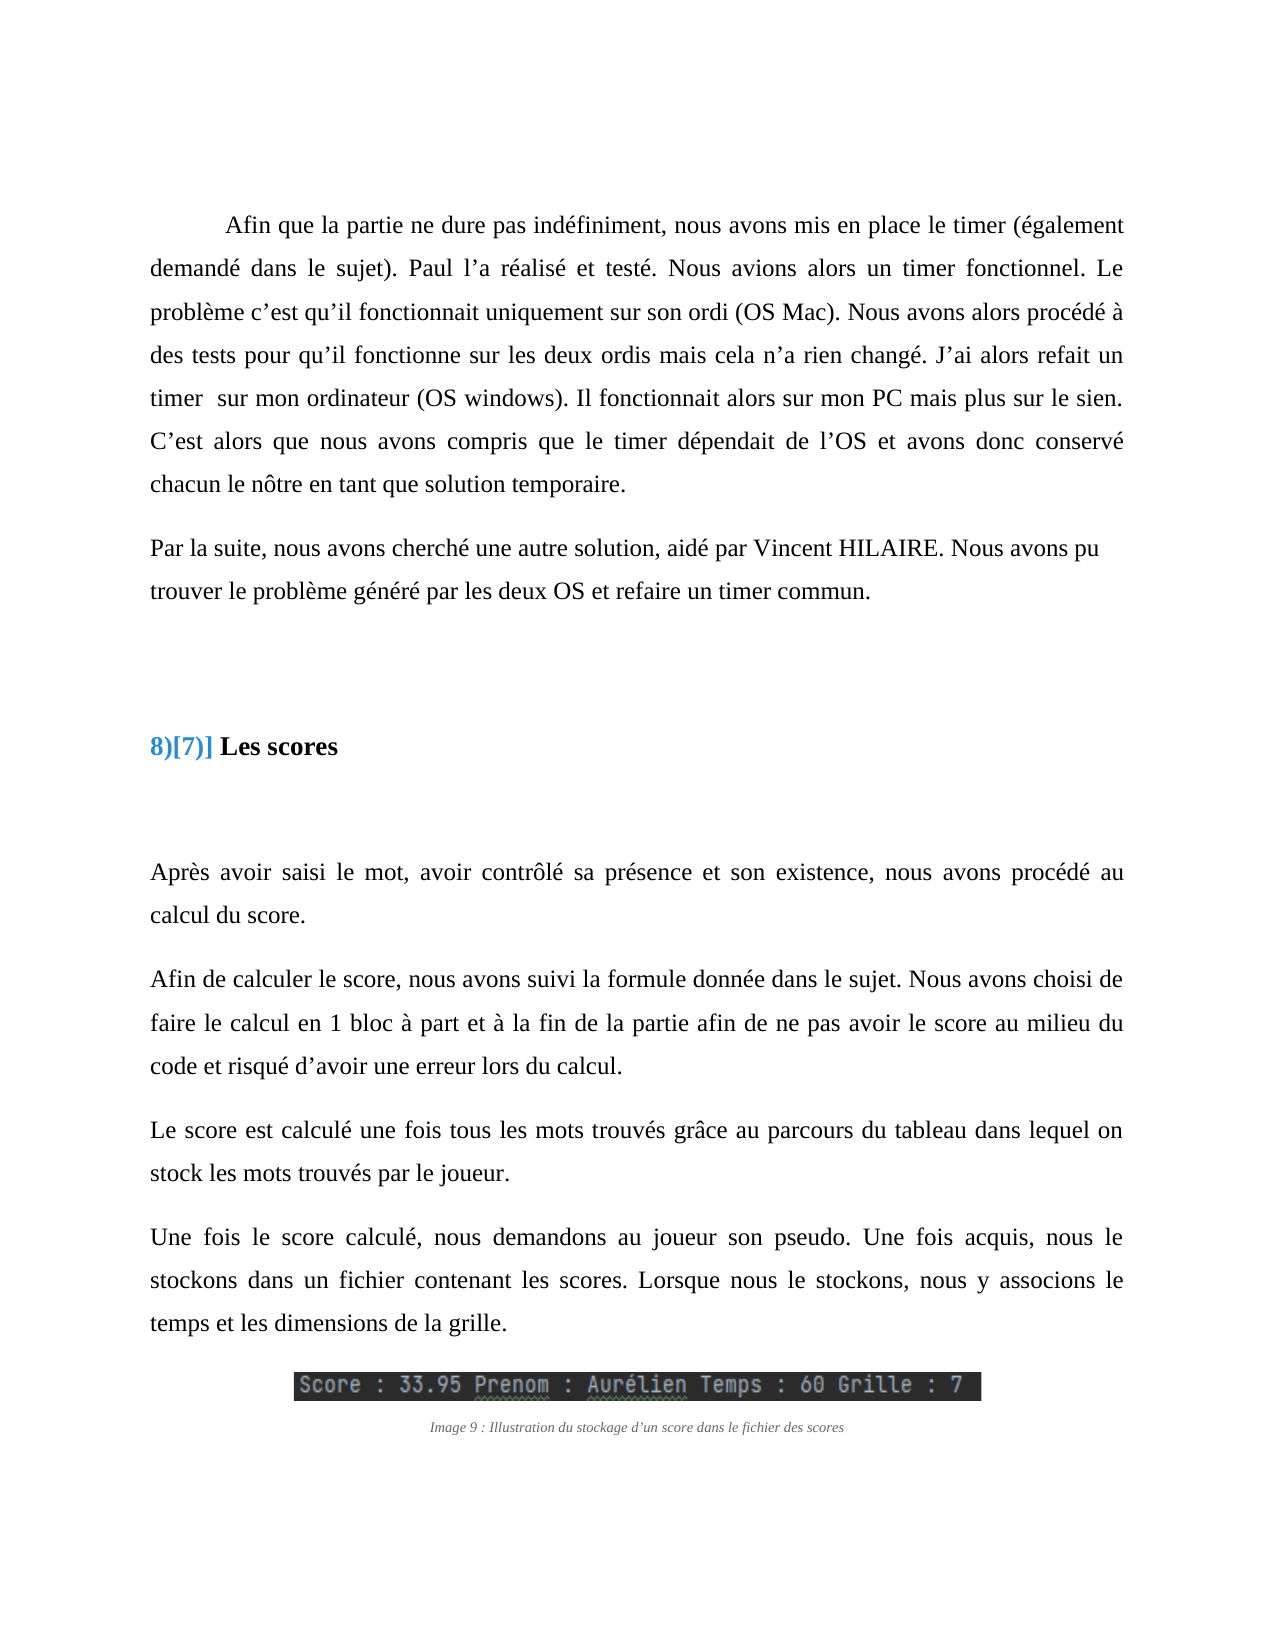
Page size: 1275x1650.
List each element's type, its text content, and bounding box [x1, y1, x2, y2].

text Par la suite, nous avons cherché une autre solution, aidé par Vincent HILAIRE. Nous avons pu trouver le problème généré par les deux OS et refaire un timer commun. [150, 533, 1125, 605]
text Afin de calculer le score, nous avons suivi la formule donnée dans le sujet. Nous avons choisi de faire le calcul en 1 bloc à part et à la fin de la partie afin de ne pas avoir le score au milieu du code et risqué d’avoir une erreur lors du calcul. [150, 964, 1125, 1079]
text Une fois le score calculé, nous demandons au joueur son pseudo. Une fois acquis, nous le stockons dans un fichier contenant les scores. Lorsque nous le stockons, nous y associons le temps et les dimensions de la grille. [150, 1222, 1125, 1337]
text Le score est calculé une fois tous les mots trouvés grâce au parcours du tableau dans lequel on stock les mots trouvés par le joueur. [150, 1115, 1125, 1187]
text Afin que la partie ne dure pas indéfiniment, nous avons mis en place le timer (également demandé dans le sujet). Paul l’a réalisé et testé. Nous avions alors un timer fonctionnel. Le problème c’est qu’il fonctionnait uniquement sur son ordi (OS Mac). Nous avons alors procédé à des tests pour qu’il fonctionne sur les deux ordis mais cela n’a rien changé. J’ai alors refait un timer sur mon ordinateur (OS windows). Il fonctionnait alors sur mon PC mais plus sur le sien. C’est alors que nous avons compris que le timer dépendait de l’OS et avons donc conservé chacun le nôtre en tant que solution temporaire. [150, 210, 1125, 498]
subtitle Les scores [150, 729, 939, 761]
picture [293, 1372, 982, 1401]
text Image 9 : Illustration du stockage d’un score dans le fichier des scores [150, 1419, 1125, 1436]
text Après avoir saisi le mot, avoir contrôlé sa présence et son existence, nous avons procédé au calcul du score. [150, 857, 1125, 929]
